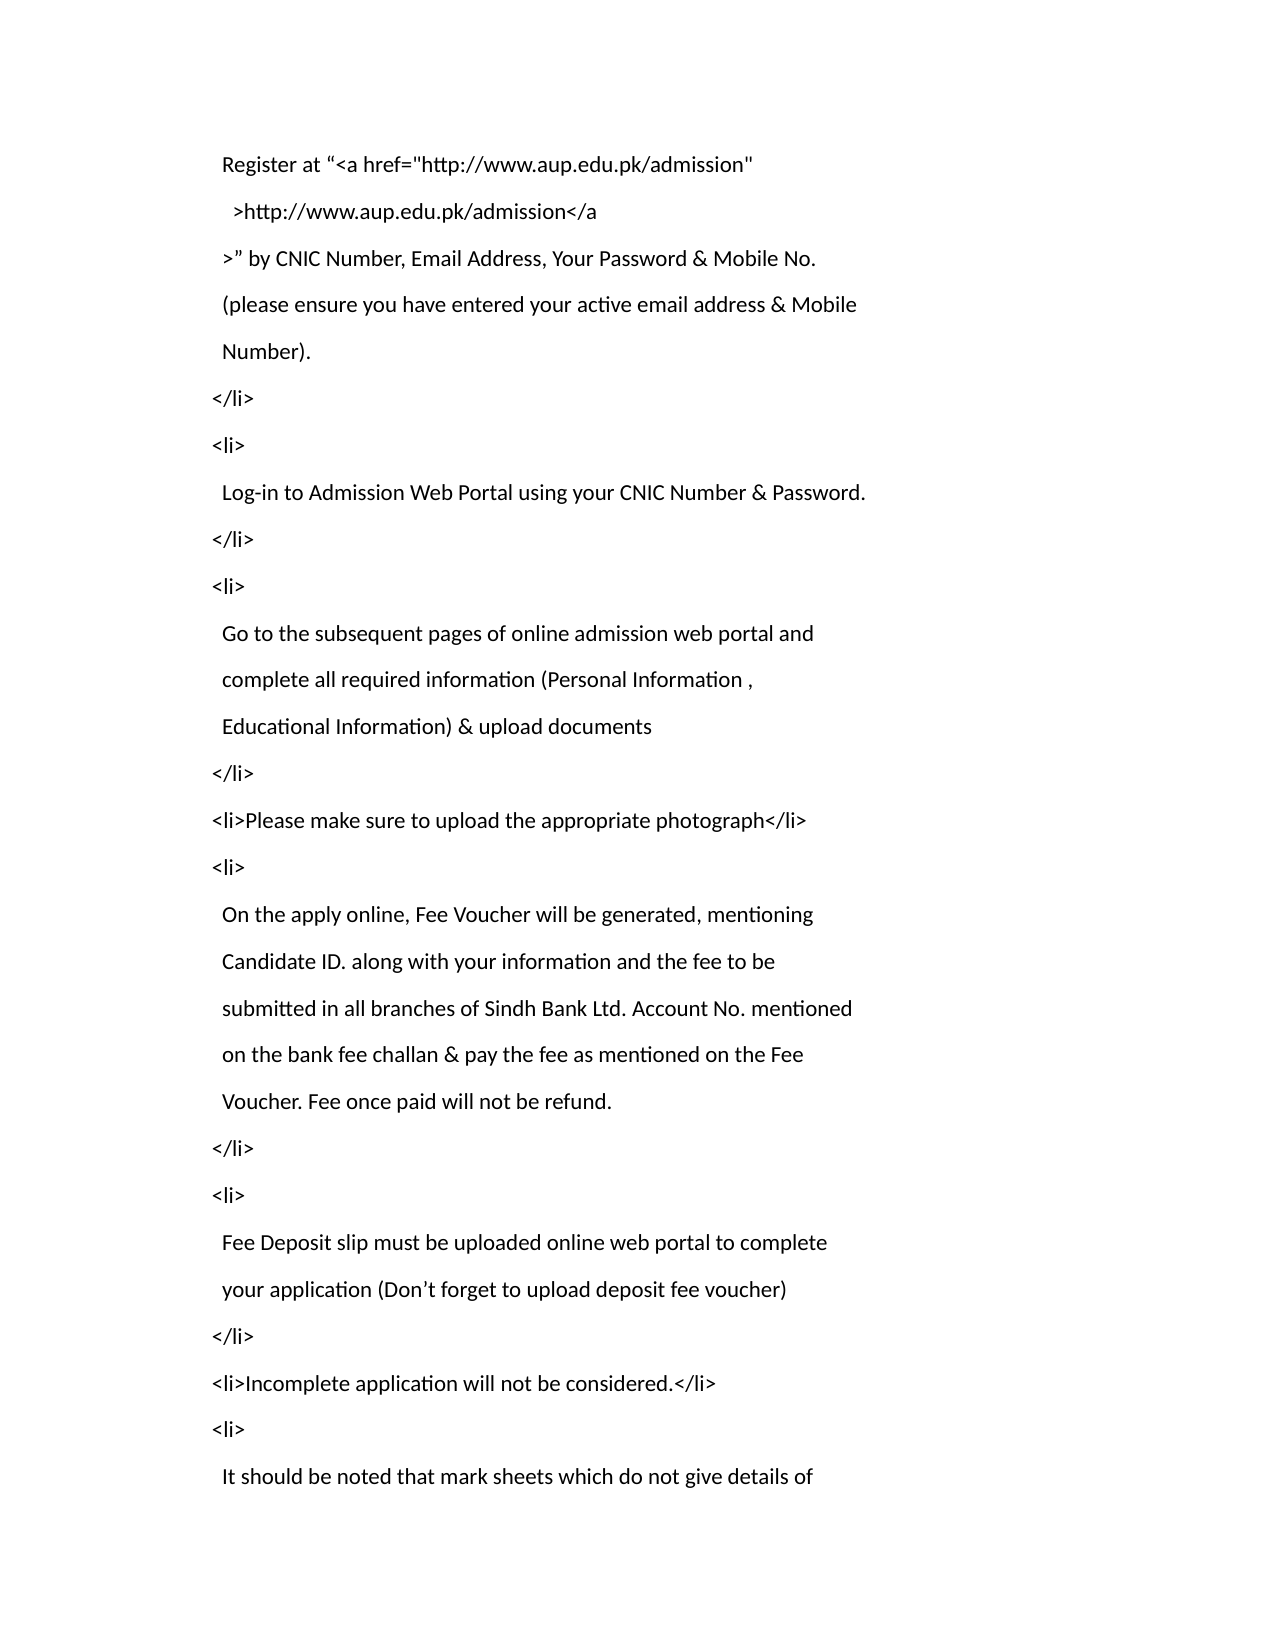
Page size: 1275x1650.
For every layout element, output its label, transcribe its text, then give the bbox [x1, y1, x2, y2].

text Candidate ID. along with your information and the fee to be [150, 947, 1125, 975]
text </li> [150, 1322, 1125, 1350]
text Voucher. Fee once paid will not be refund. [150, 1087, 1125, 1116]
text >http://www.aup.edu.pk/admission</a [150, 197, 1125, 225]
text complete all required information (Personal Information , [150, 666, 1125, 694]
text <li> [150, 572, 1125, 600]
text Log-in to Admission Web Portal using your CNIC Number & Password. [150, 478, 1125, 506]
text >” by CNIC Number, Email Address, Your Password & Mobile No. [150, 244, 1125, 272]
text </li> [150, 384, 1125, 412]
text (please ensure you have entered your active email address & Mobile [150, 291, 1125, 319]
text Educational Information) & upload documents [150, 712, 1125, 741]
text Register at “<a href="http://www.aup.edu.pk/admission" [150, 150, 1125, 178]
text </li> [150, 759, 1125, 787]
text Number). [150, 337, 1125, 366]
text Go to the subsequent pages of online admission web portal and [150, 619, 1125, 647]
text <li> [150, 1181, 1125, 1209]
text </li> [150, 525, 1125, 553]
text </li> [150, 1134, 1125, 1162]
text <li> [150, 853, 1125, 881]
text Fee Deposit slip must be uploaded online web portal to complete [150, 1228, 1125, 1256]
text <li>Please make sure to upload the appropriate photograph</li> [150, 806, 1125, 834]
text On the apply online, Fee Voucher will be generated, mentioning [150, 900, 1125, 928]
text your application (Don’t forget to upload deposit fee voucher) [150, 1275, 1125, 1303]
text submitted in all branches of Sindh Bank Ltd. Account No. mentioned [150, 994, 1125, 1022]
text It should be noted that mark sheets which do not give details of [150, 1462, 1125, 1491]
text on the bank fee challan & pay the fee as mentioned on the Fee [150, 1041, 1125, 1069]
text <li>Incomplete application will not be considered.</li> [150, 1369, 1125, 1397]
text <li> [150, 1416, 1125, 1444]
text <li> [150, 431, 1125, 459]
